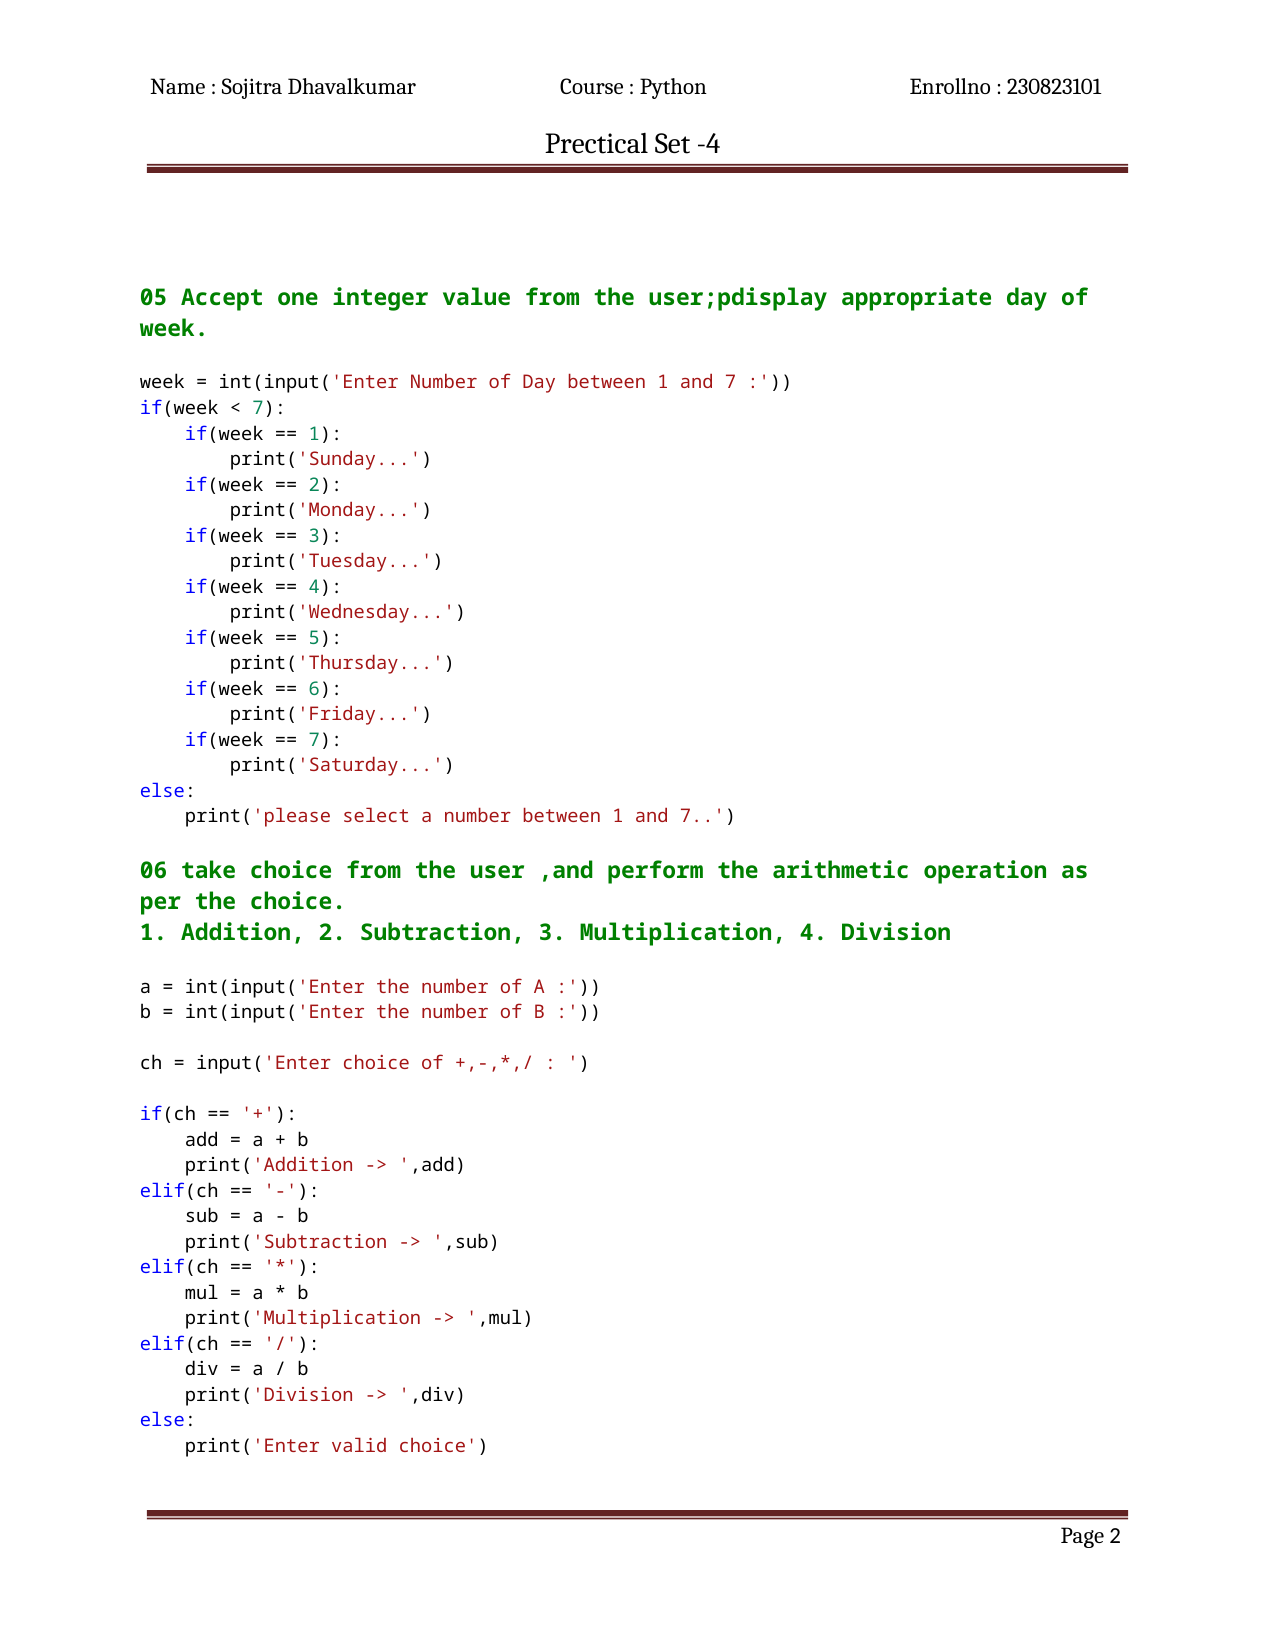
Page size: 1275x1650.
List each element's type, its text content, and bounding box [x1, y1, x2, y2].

text print('Tuesday...') [139, 547, 1133, 573]
text else: [139, 777, 1133, 803]
text if(week == 2): [139, 471, 1133, 496]
text mul = a * b [139, 1279, 1133, 1305]
text elif(ch == '/'): [139, 1330, 1133, 1356]
text print('Wednesday...') [139, 598, 1133, 624]
text print('please select a number between 1 and 7..') [139, 803, 1133, 828]
text add = a + b [139, 1126, 1133, 1152]
text if(week == 5): [139, 624, 1133, 649]
text print('Monday...') [139, 496, 1133, 522]
text 06 take choice from the user ,and perform the arithmetic operation as per the choice. [139, 854, 1133, 916]
text if(week == 4): [139, 573, 1133, 598]
text if(week < 7): [139, 394, 1133, 420]
text print('Division -> ',div) [139, 1381, 1133, 1407]
text print('Subtraction -> ',sub) [139, 1228, 1133, 1254]
text print('Addition -> ',add) [139, 1152, 1133, 1177]
text print('Multiplication -> ',mul) [139, 1305, 1133, 1330]
text b = int(input('Enter the number of B :')) [139, 998, 1133, 1024]
text if(week == 6): [139, 675, 1133, 701]
text print('Enter valid choice') [139, 1432, 1133, 1458]
text ch = input('Enter choice of +,-,*,/ : ') [139, 1049, 1133, 1075]
text print('Saturday...') [139, 752, 1133, 777]
text week = int(input('Enter Number of Day between 1 and 7 :')) [139, 369, 1133, 394]
text print('Thursday...') [139, 649, 1133, 675]
text if(ch == '+'): [139, 1101, 1133, 1126]
text print('Sunday...') [139, 445, 1133, 471]
text a = int(input('Enter the number of A :')) [139, 973, 1133, 998]
text else: [139, 1407, 1133, 1432]
text if(week == 1): [139, 420, 1133, 445]
text 05 Accept one integer value from the user;pdisplay appropriate day of week. [139, 281, 1133, 343]
text 1. Addition, 2. Subtraction, 3. Multiplication, 4. Division [139, 916, 1133, 947]
text print('Friday...') [139, 701, 1133, 726]
text elif(ch == '*'): [139, 1254, 1133, 1279]
text elif(ch == '-'): [139, 1177, 1133, 1203]
text sub = a - b [139, 1203, 1133, 1228]
text if(week == 3): [139, 522, 1133, 547]
text div = a / b [139, 1356, 1133, 1381]
text if(week == 7): [139, 726, 1133, 752]
